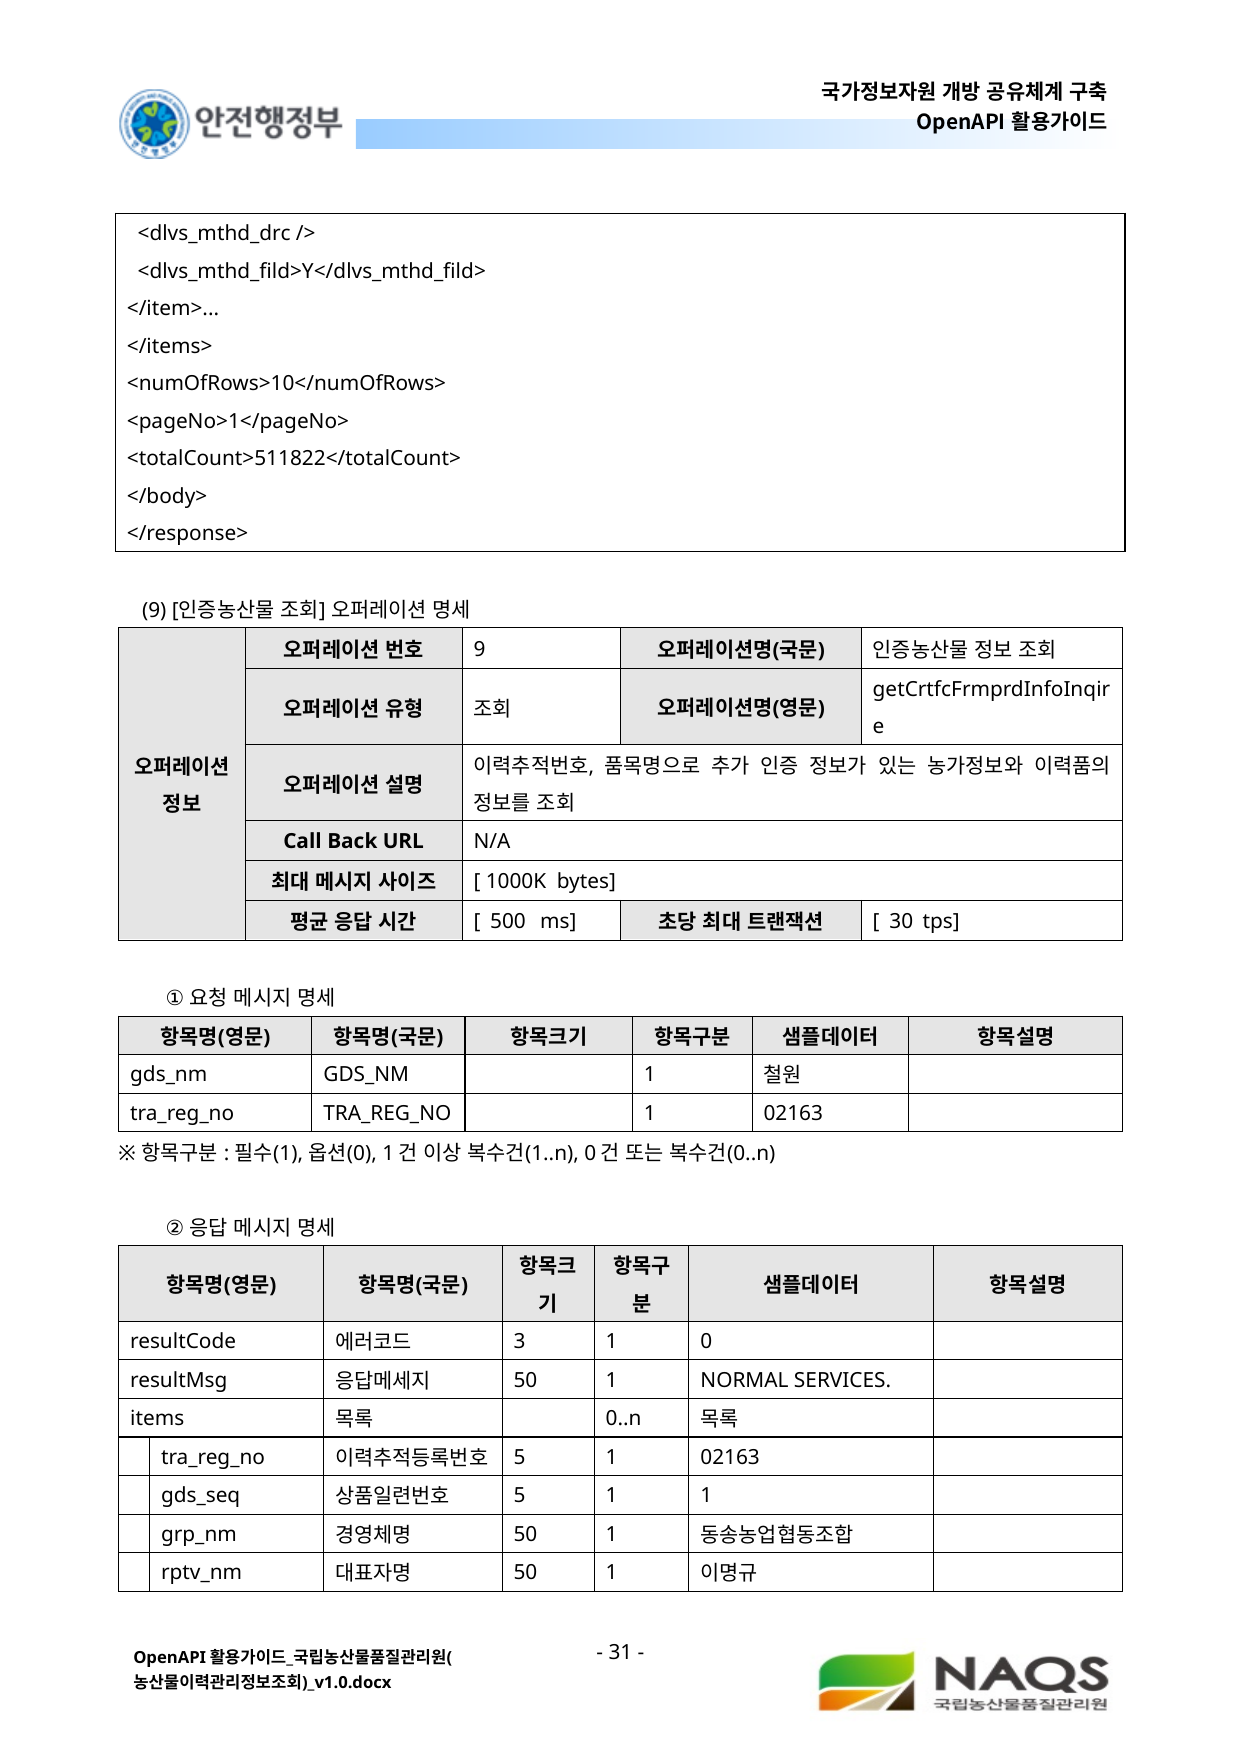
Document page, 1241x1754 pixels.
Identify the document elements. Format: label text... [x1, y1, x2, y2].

table_cell 초당 최대 트랜잭션 [621, 901, 861, 939]
table_header 항목설명 [909, 1017, 1122, 1054]
table_header 샘플데이터 [689, 1246, 933, 1321]
table_cell 오퍼레이션 유형 [246, 669, 462, 744]
table_cell [934, 1399, 1122, 1436]
table_cell getCrtfcFrmprdInfoInqire [862, 669, 1122, 744]
table_cell 5 [503, 1438, 594, 1475]
table_cell 이력추적등록번호 [324, 1438, 502, 1475]
table_cell grp_nm [150, 1515, 323, 1552]
table_cell 1 [595, 1553, 688, 1591]
table_cell [119, 1438, 149, 1475]
table_cell tra_reg_no [119, 1094, 311, 1131]
table_cell 1 [689, 1476, 933, 1513]
table_cell 경영체명 [324, 1515, 502, 1552]
table_cell [934, 1515, 1122, 1552]
table_cell [ 30 tps] [862, 901, 1122, 939]
table_cell [119, 1476, 149, 1513]
table_cell [466, 1094, 632, 1131]
table_cell 오퍼레이션 설명 [246, 745, 462, 820]
table_cell items [119, 1399, 323, 1436]
table_cell 1 [595, 1476, 688, 1513]
table_cell GDS_NM [312, 1055, 464, 1093]
table_cell resultCode [119, 1322, 323, 1359]
table_cell 이명규 [689, 1553, 933, 1591]
table_cell 목록 [324, 1399, 502, 1436]
table_cell [934, 1322, 1122, 1359]
table_cell 3 [503, 1322, 594, 1359]
table_cell [503, 1399, 594, 1436]
table_cell gds_seq [150, 1476, 323, 1513]
table_cell 조회 [463, 669, 620, 744]
table_cell [934, 1438, 1122, 1475]
table_header 샘플데이터 [753, 1017, 908, 1054]
table_header 항목구분 [595, 1246, 688, 1321]
table_cell 0..n [595, 1399, 688, 1436]
table_header 항목명(국문) [324, 1246, 502, 1321]
table_header 오퍼레이션 정보 [119, 628, 245, 939]
table_cell 02163 [689, 1438, 933, 1475]
picture [809, 1638, 1123, 1722]
table_cell N/A [463, 821, 1122, 860]
table_header 항목설명 [934, 1246, 1122, 1321]
picture [118, 88, 344, 159]
table_header 항목크기 [466, 1017, 632, 1054]
table_cell 철원 [753, 1055, 908, 1093]
table_cell 응답메세지 [324, 1360, 502, 1398]
table_cell [119, 1515, 149, 1552]
table_header 항목명(국문) [312, 1017, 464, 1054]
table_cell NORMAL SERVICES. [689, 1360, 933, 1398]
table_cell 평균 응답 시간 [246, 901, 462, 939]
subtitle 응답 메시지 명세 [165, 1207, 1122, 1245]
table_cell 1 [595, 1515, 688, 1552]
table_cell rptv_nm [150, 1553, 323, 1591]
table_cell [934, 1360, 1122, 1398]
table_header 9 [463, 628, 620, 668]
table_cell 1 [595, 1438, 688, 1475]
table_header 항목명(영문) [119, 1246, 323, 1321]
table_header 오퍼레이션명(국문) [621, 628, 861, 668]
table_cell 1 [633, 1094, 752, 1131]
table_cell [119, 1553, 149, 1591]
table_cell resultMsg [119, 1360, 323, 1398]
table_cell 1 [595, 1322, 688, 1359]
table_cell 오퍼레이션명(영문) [621, 669, 861, 744]
table_cell tra_reg_no [150, 1438, 323, 1475]
table_cell 1 [633, 1055, 752, 1093]
table_cell [ 500 ms] [463, 901, 620, 939]
table_cell 대표자명 [324, 1553, 502, 1591]
table_cell 목록 [689, 1399, 933, 1436]
text ※ 항목구분 : 필수(1), 옵션(0), 1건 이상 복수건(1..n), 0건 또는 복수건(0..n) [118, 1132, 1122, 1170]
table_cell gds_nm [119, 1055, 311, 1093]
table_cell TRA_REG_NO [312, 1094, 464, 1131]
table_cell 최대 메시지 사이즈 [246, 861, 462, 900]
table_cell [ 1000K bytes] [463, 861, 1122, 900]
table_cell 상품일련번호 [324, 1476, 502, 1513]
table_cell 0 [689, 1322, 933, 1359]
table_header 인증농산물 정보 조회 [862, 628, 1122, 668]
table_header 오퍼레이션 번호 [246, 628, 462, 668]
table_cell [909, 1055, 1122, 1093]
table_cell 50 [503, 1515, 594, 1552]
table_cell 이력추적번호, 품목명으로 추가 인증 정보가 있는 농가정보와 이력품의 정보를 조회 [463, 745, 1122, 820]
table_cell 50 [503, 1553, 594, 1591]
table_cell 50 [503, 1360, 594, 1398]
table_cell [466, 1055, 632, 1093]
table_header 항목구분 [633, 1017, 752, 1054]
table_cell [934, 1476, 1122, 1513]
table_cell 1 [595, 1360, 688, 1398]
table_header 항목크기 [503, 1246, 594, 1321]
table_cell 에러코드 [324, 1322, 502, 1359]
table_cell [934, 1553, 1122, 1591]
table_cell [909, 1094, 1122, 1131]
subtitle [인증농산물 조회] 오퍼레이션 명세 [142, 590, 1122, 627]
table_cell 동송농업협동조합 [689, 1515, 933, 1552]
table_cell 02163 [753, 1094, 908, 1131]
subtitle 요청 메시지 명세 [165, 978, 1122, 1016]
table_cell 5 [503, 1476, 594, 1513]
table_header 항목명(영문) [119, 1017, 311, 1054]
table_cell Call Back URL [246, 821, 462, 860]
